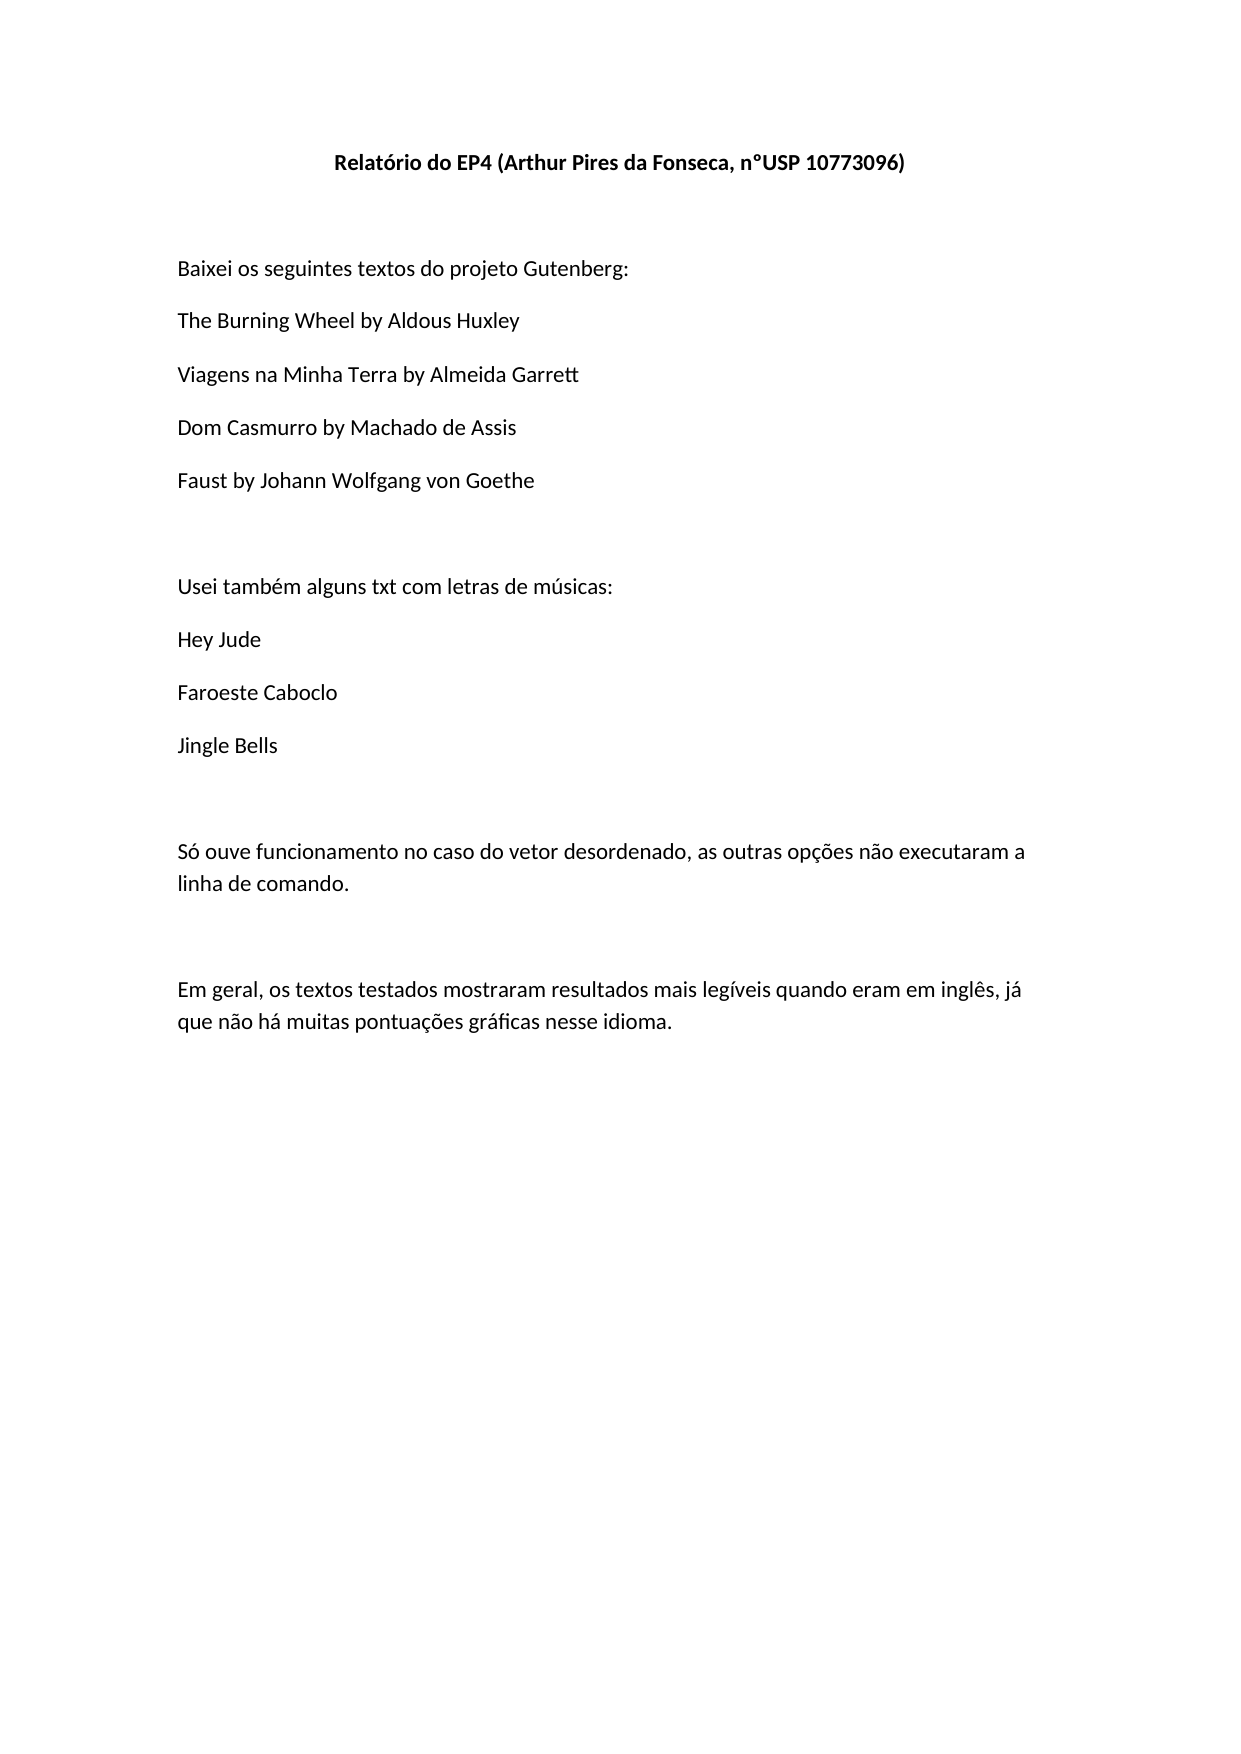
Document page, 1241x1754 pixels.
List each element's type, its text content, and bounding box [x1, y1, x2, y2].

text Faust by Johann Wolfgang von Goethe [177, 466, 1063, 494]
text Usei também alguns txt com letras de músicas: [177, 572, 1063, 600]
text Dom Casmurro by Machado de Assis [177, 413, 1063, 441]
text The Burning Wheel by Aldous Huxley [177, 307, 1063, 335]
text Só ouve funcionamento no caso do vetor desordenado, as outras opções não executaram a linha de comando. [177, 837, 1063, 897]
text Viagens na Minha Terra by Almeida Garrett [177, 360, 1063, 388]
text Faroeste Caboclo [177, 678, 1063, 706]
text Baixei os seguintes textos do projeto Gutenberg: [177, 254, 1063, 282]
text Jingle Bells [177, 731, 1063, 759]
text Relatório do EP4 (Arthur Pires da Fonseca, nºUSP 10773096) [177, 148, 1063, 176]
text Hey Jude [177, 625, 1063, 653]
text Em geral, os textos testados mostraram resultados mais legíveis quando eram em inglês, já que não há muitas pontuações gráficas nesse idioma. [177, 975, 1063, 1035]
